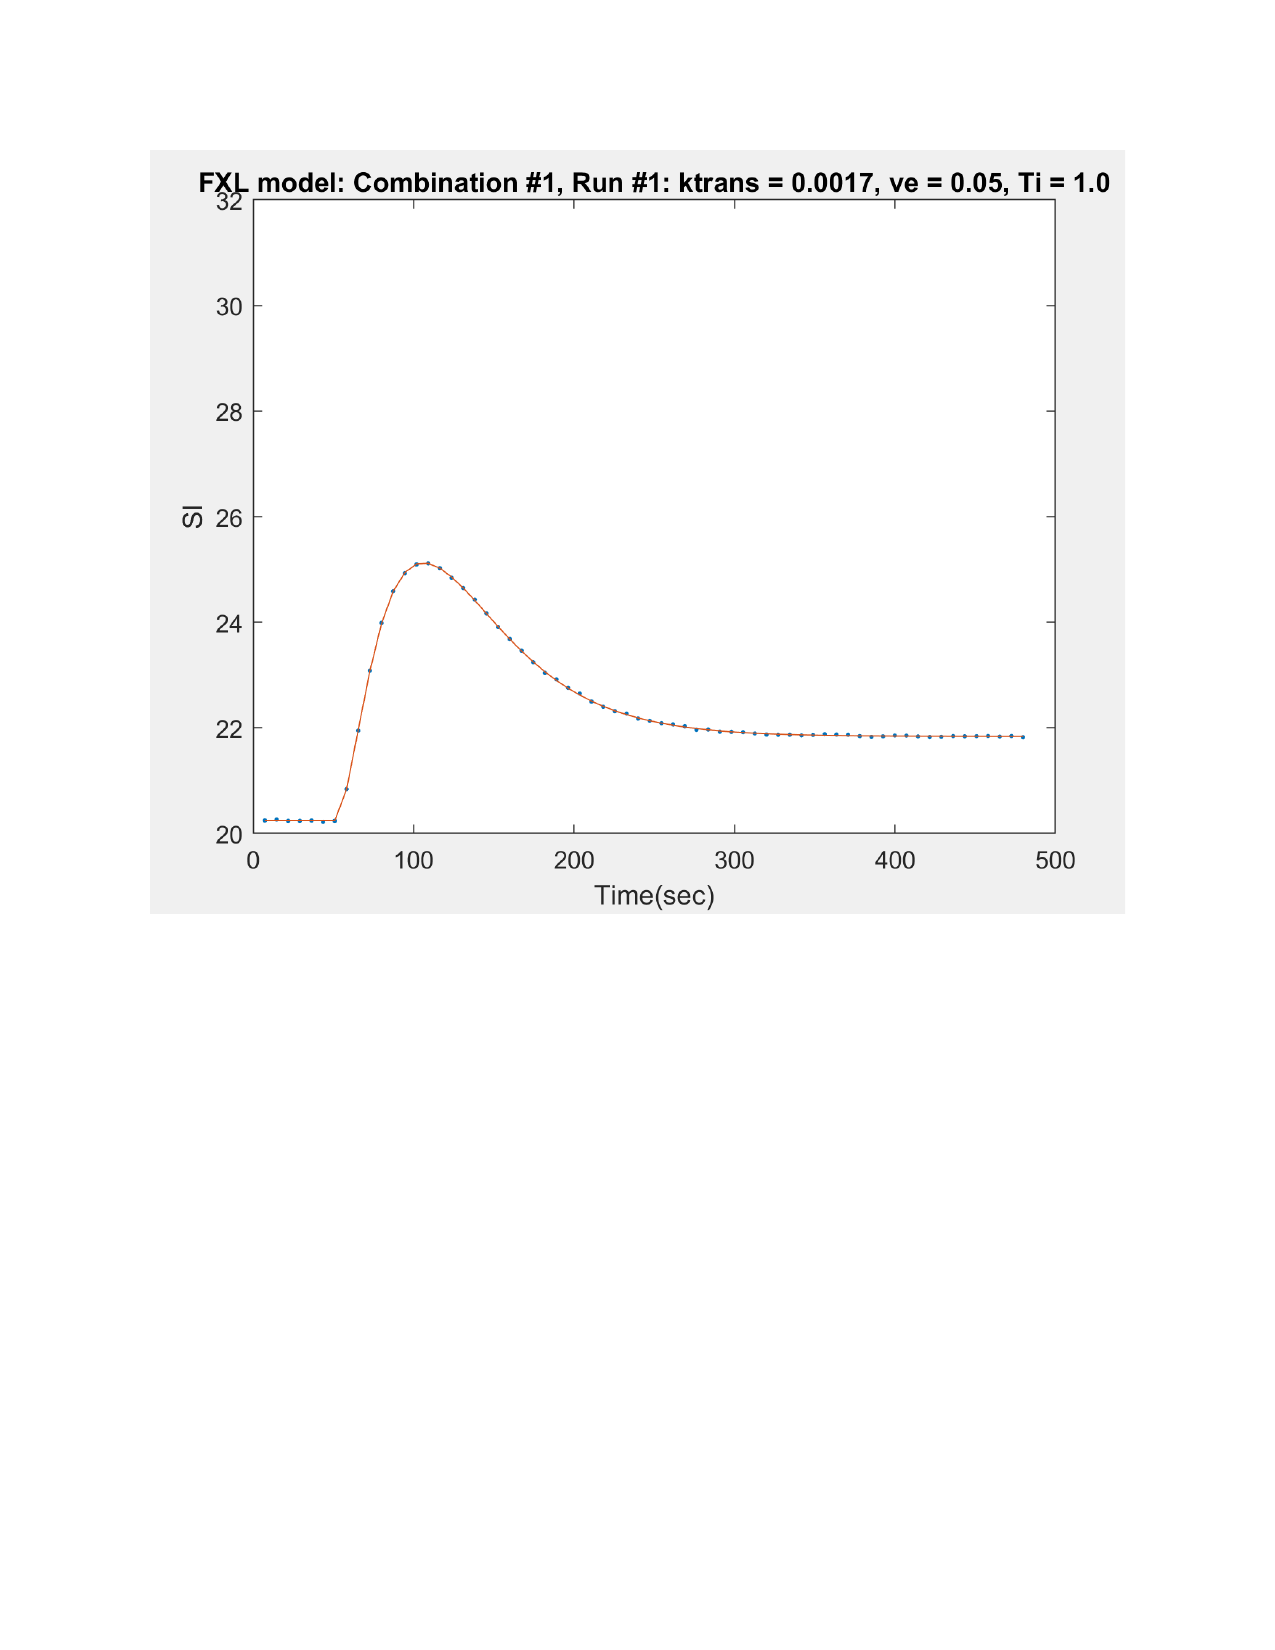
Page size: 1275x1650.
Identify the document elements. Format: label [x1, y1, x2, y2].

picture [150, 150, 1125, 914]
